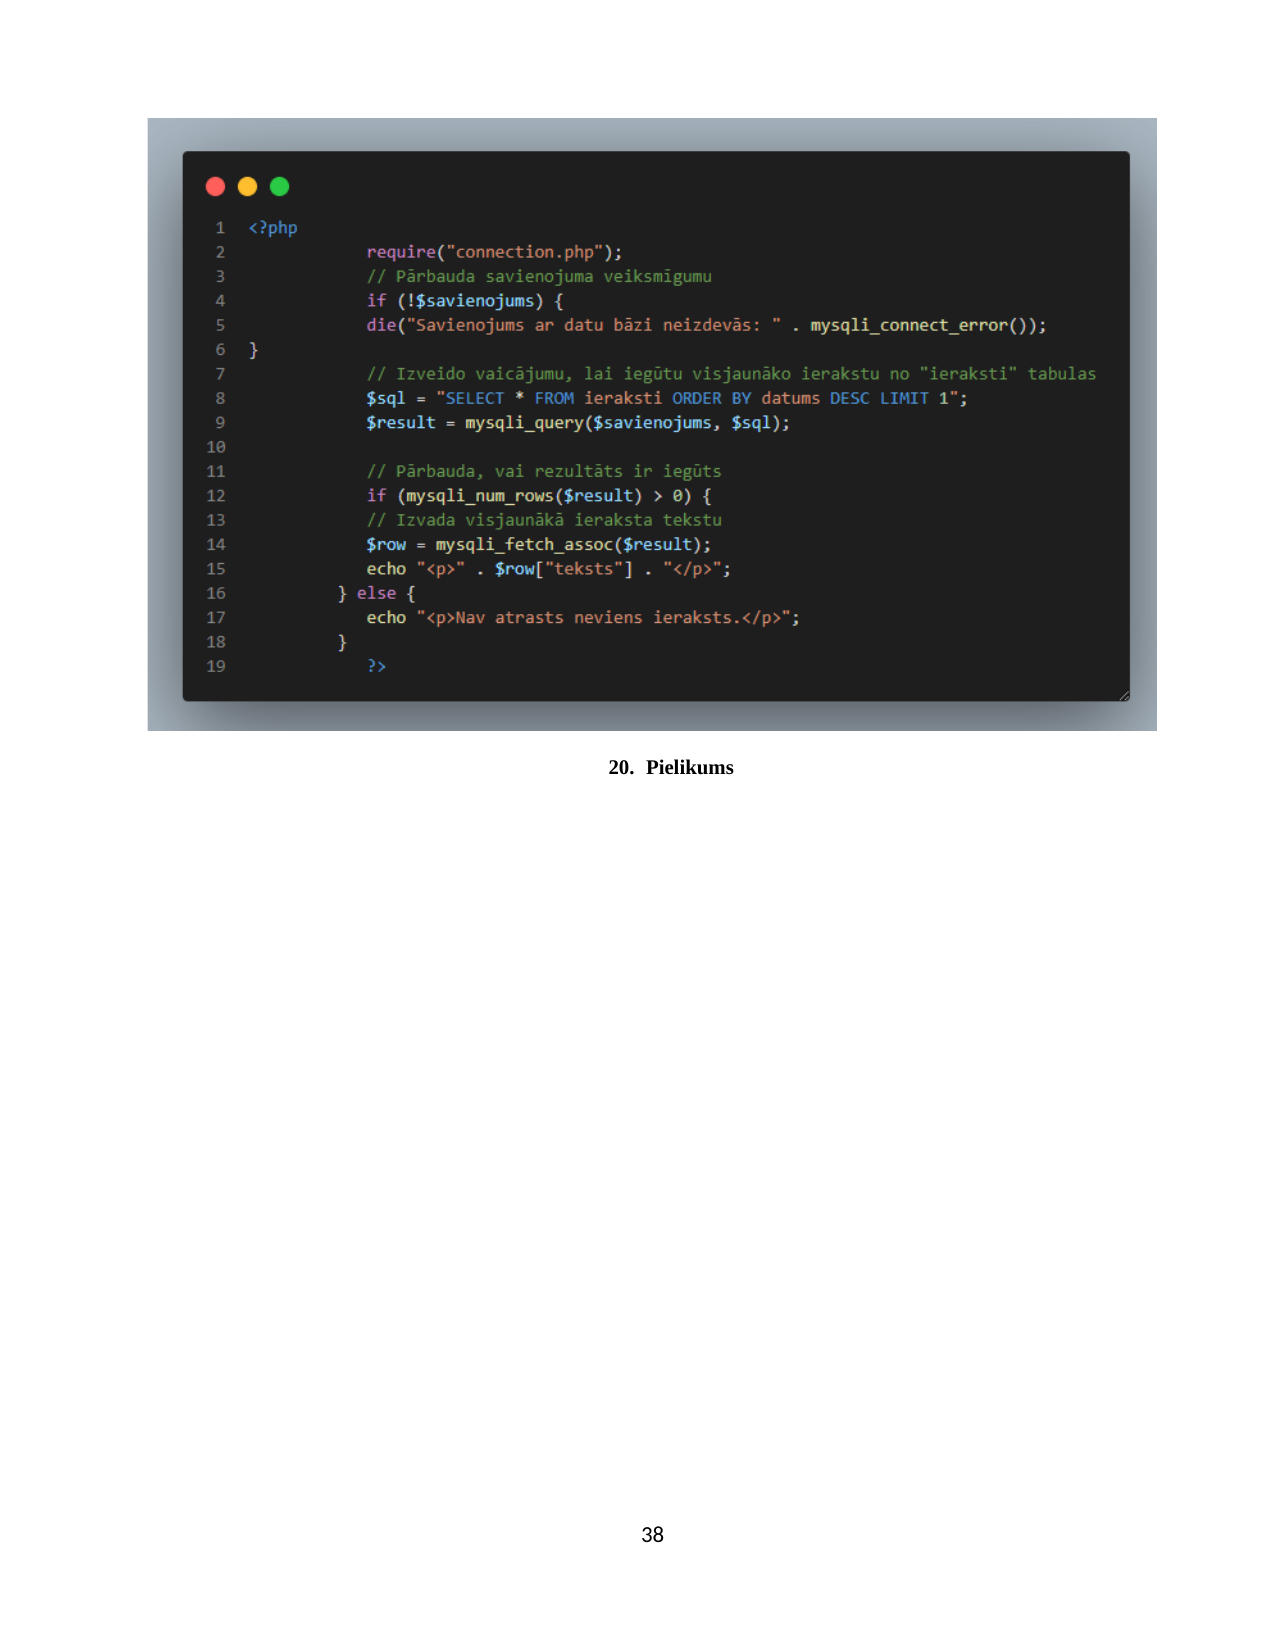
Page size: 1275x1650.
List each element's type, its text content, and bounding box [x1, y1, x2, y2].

picture [147, 118, 1157, 731]
list Pielikums [185, 755, 1157, 779]
